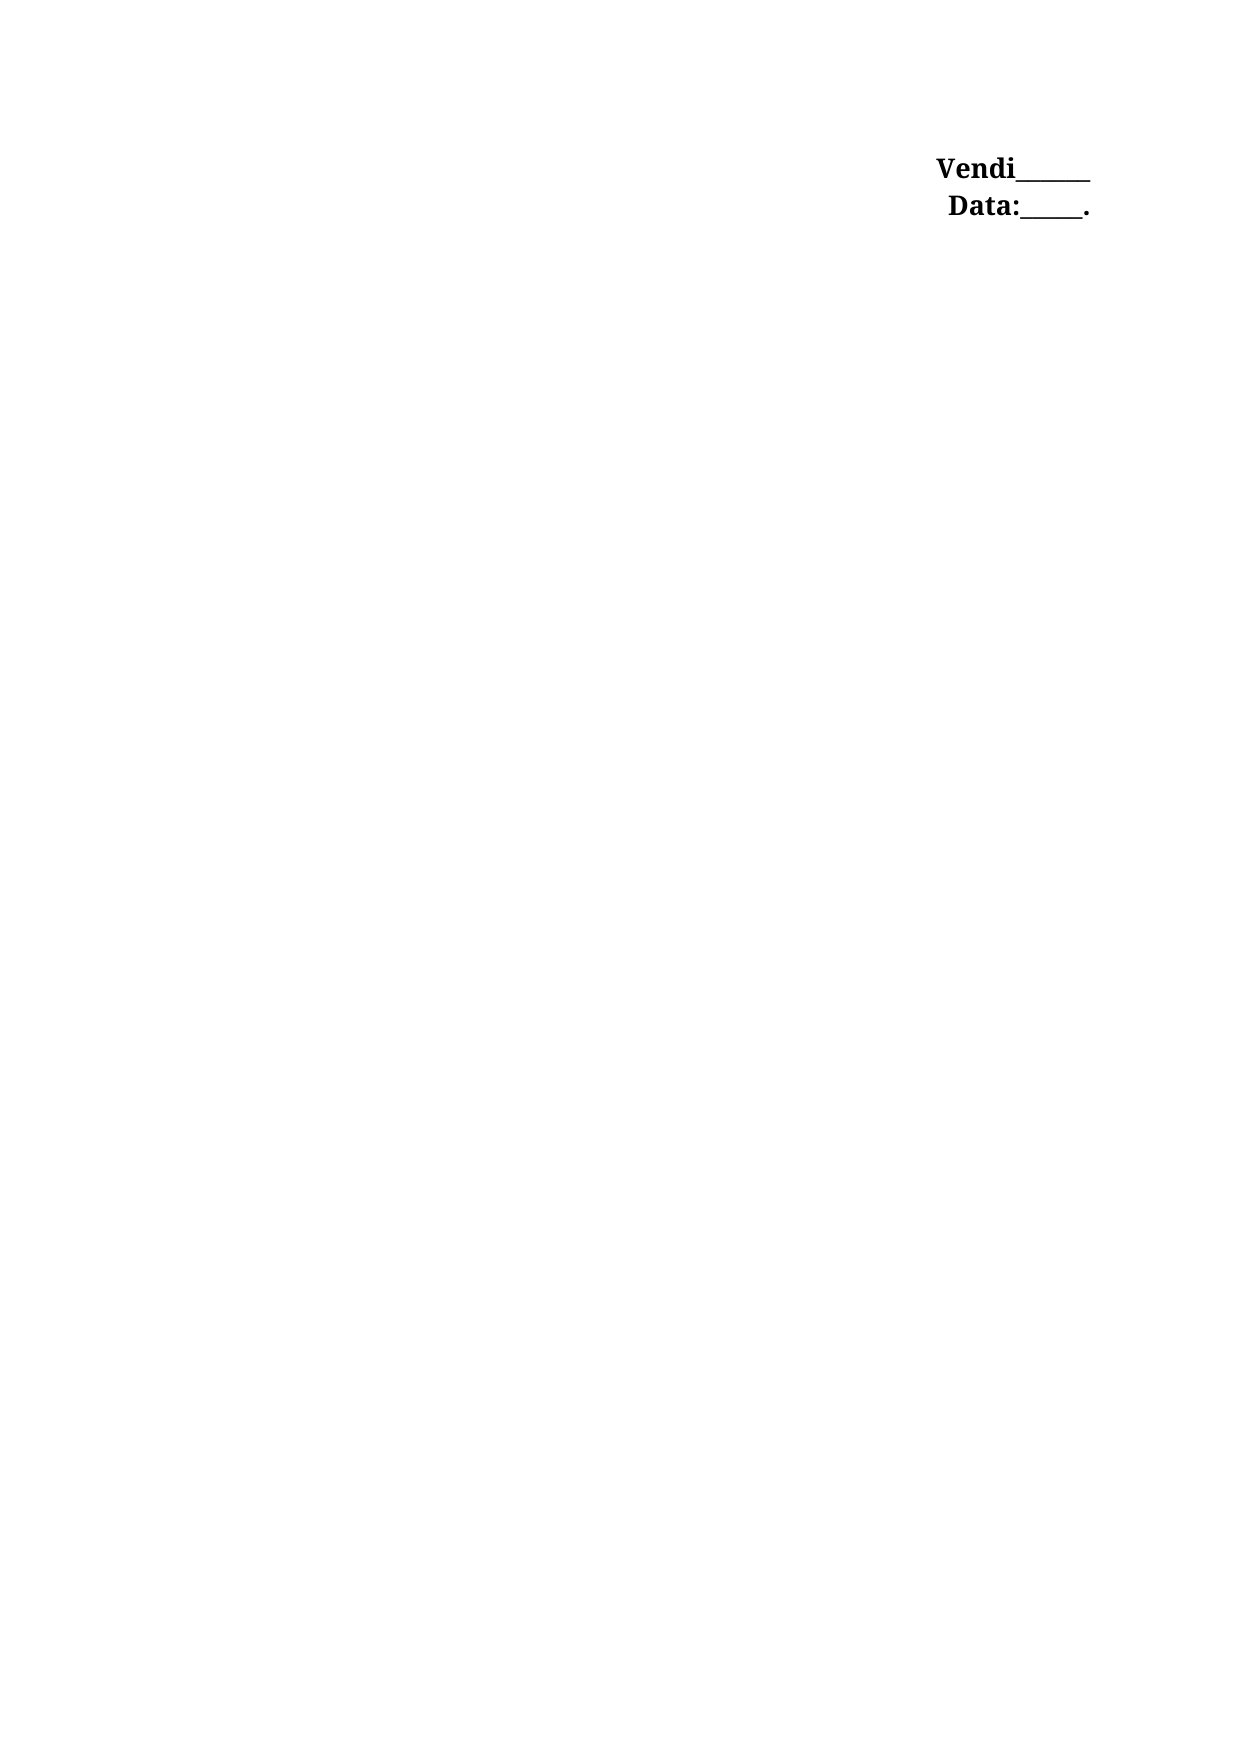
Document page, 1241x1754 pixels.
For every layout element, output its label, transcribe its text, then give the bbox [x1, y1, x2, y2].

text Vendi______ [150, 150, 1090, 187]
text Data:_____. [150, 187, 1090, 224]
